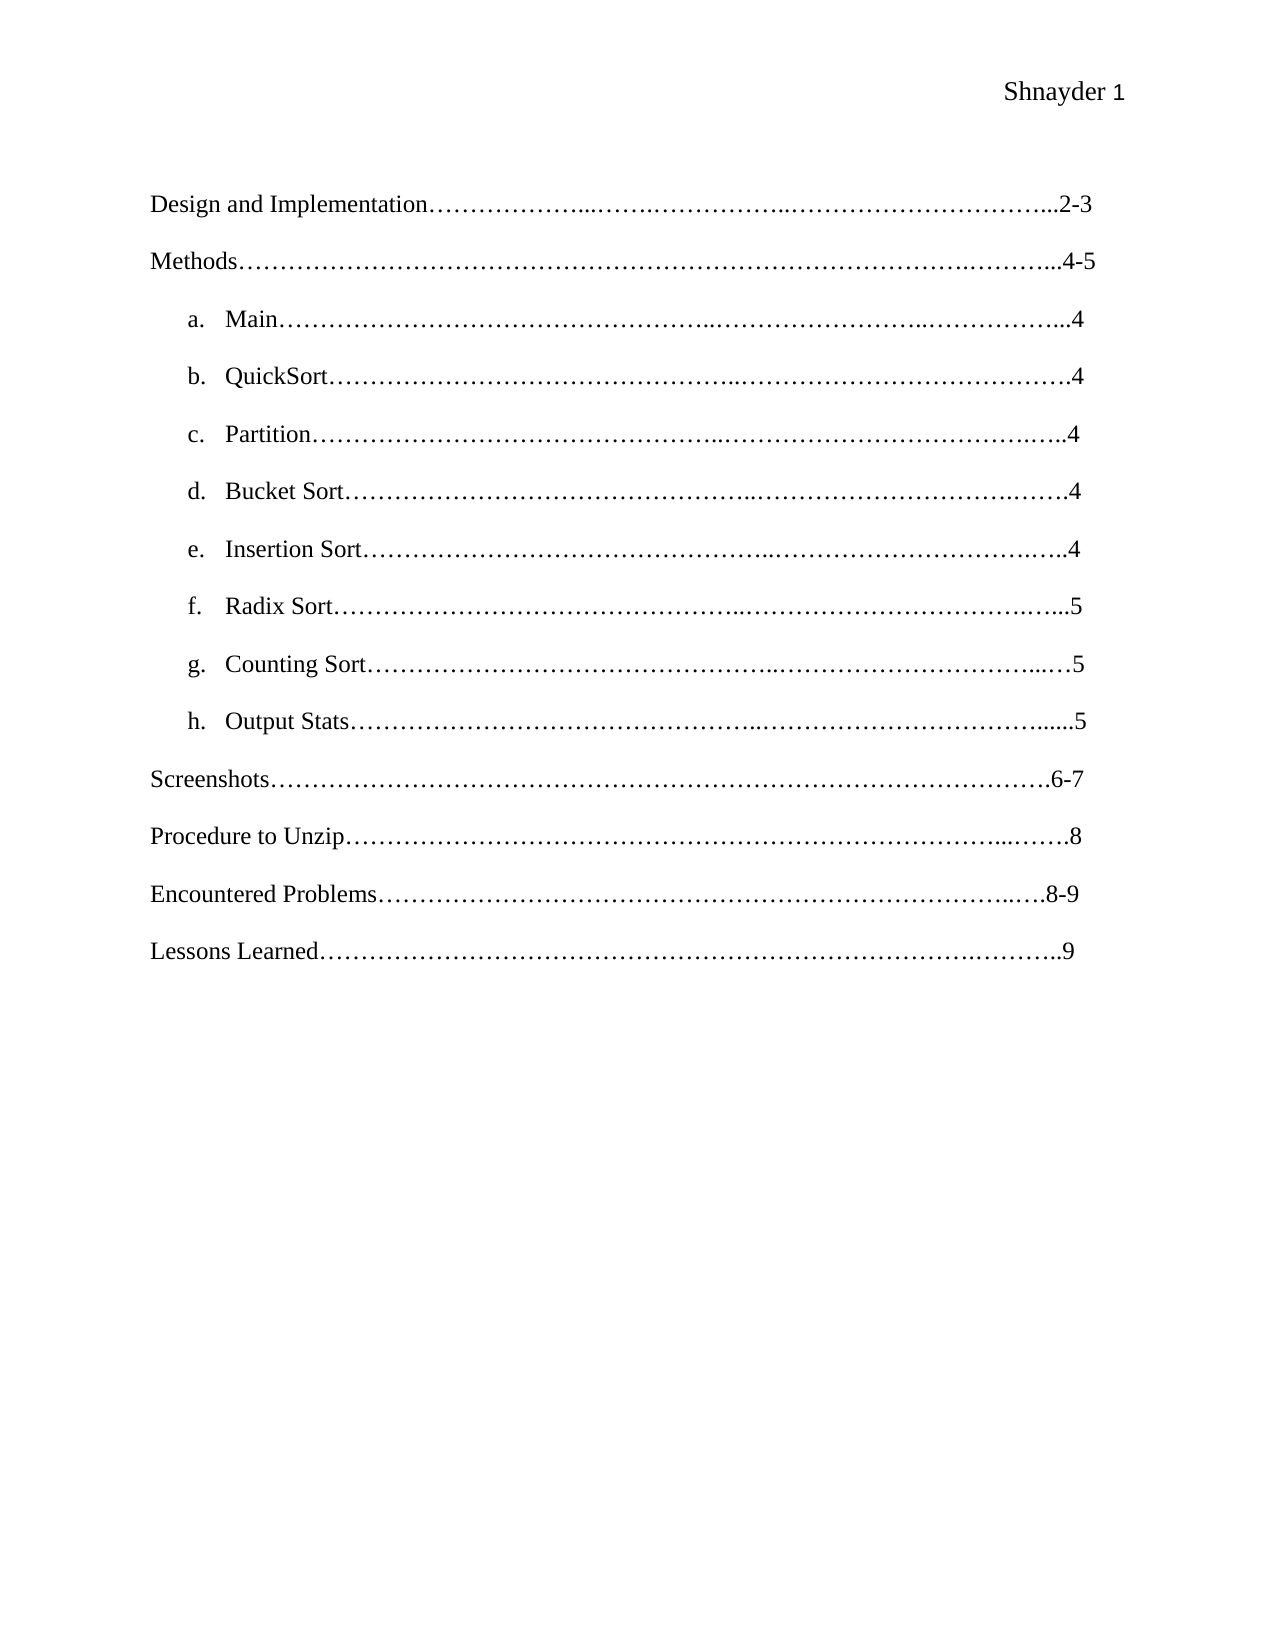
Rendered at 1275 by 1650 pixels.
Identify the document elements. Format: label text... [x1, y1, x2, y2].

list Partition…………………………………………..……………………………….…..4 [187, 419, 1275, 448]
list QuickSort…………………………………………..………………………………….4 [187, 361, 1275, 390]
text Lessons Learned…………………………………………………………………….………..9 [150, 936, 1275, 965]
list Output Stats…………………………………………..……………………………......5 [187, 706, 1275, 735]
text Design and Implementation………………...…….……………..…………………………...2-3 [150, 189, 1125, 218]
text Screenshots………………………………………………………………………………….6-7 [150, 764, 1275, 793]
list Counting Sort…………………………………………..…………………………...…5 [187, 649, 1275, 678]
list Bucket Sort…………………………………………..………………………….…….4 [187, 476, 1275, 505]
text Methods…………………………………………………………………………….………...4-5 [150, 246, 1125, 275]
list Radix Sort…………………………………………..…………………………….…...5 [187, 591, 1275, 620]
list Main……………………………………………..……………………..……………...4 [187, 304, 1275, 333]
list Insertion Sort…………………………………………..………………………….…..4 [187, 534, 1275, 563]
text Procedure to Unzip……………………………………………………………………...…….8 [150, 821, 1275, 850]
text Encountered Problems…………………………………………………………………..….8-9 [150, 879, 1275, 908]
